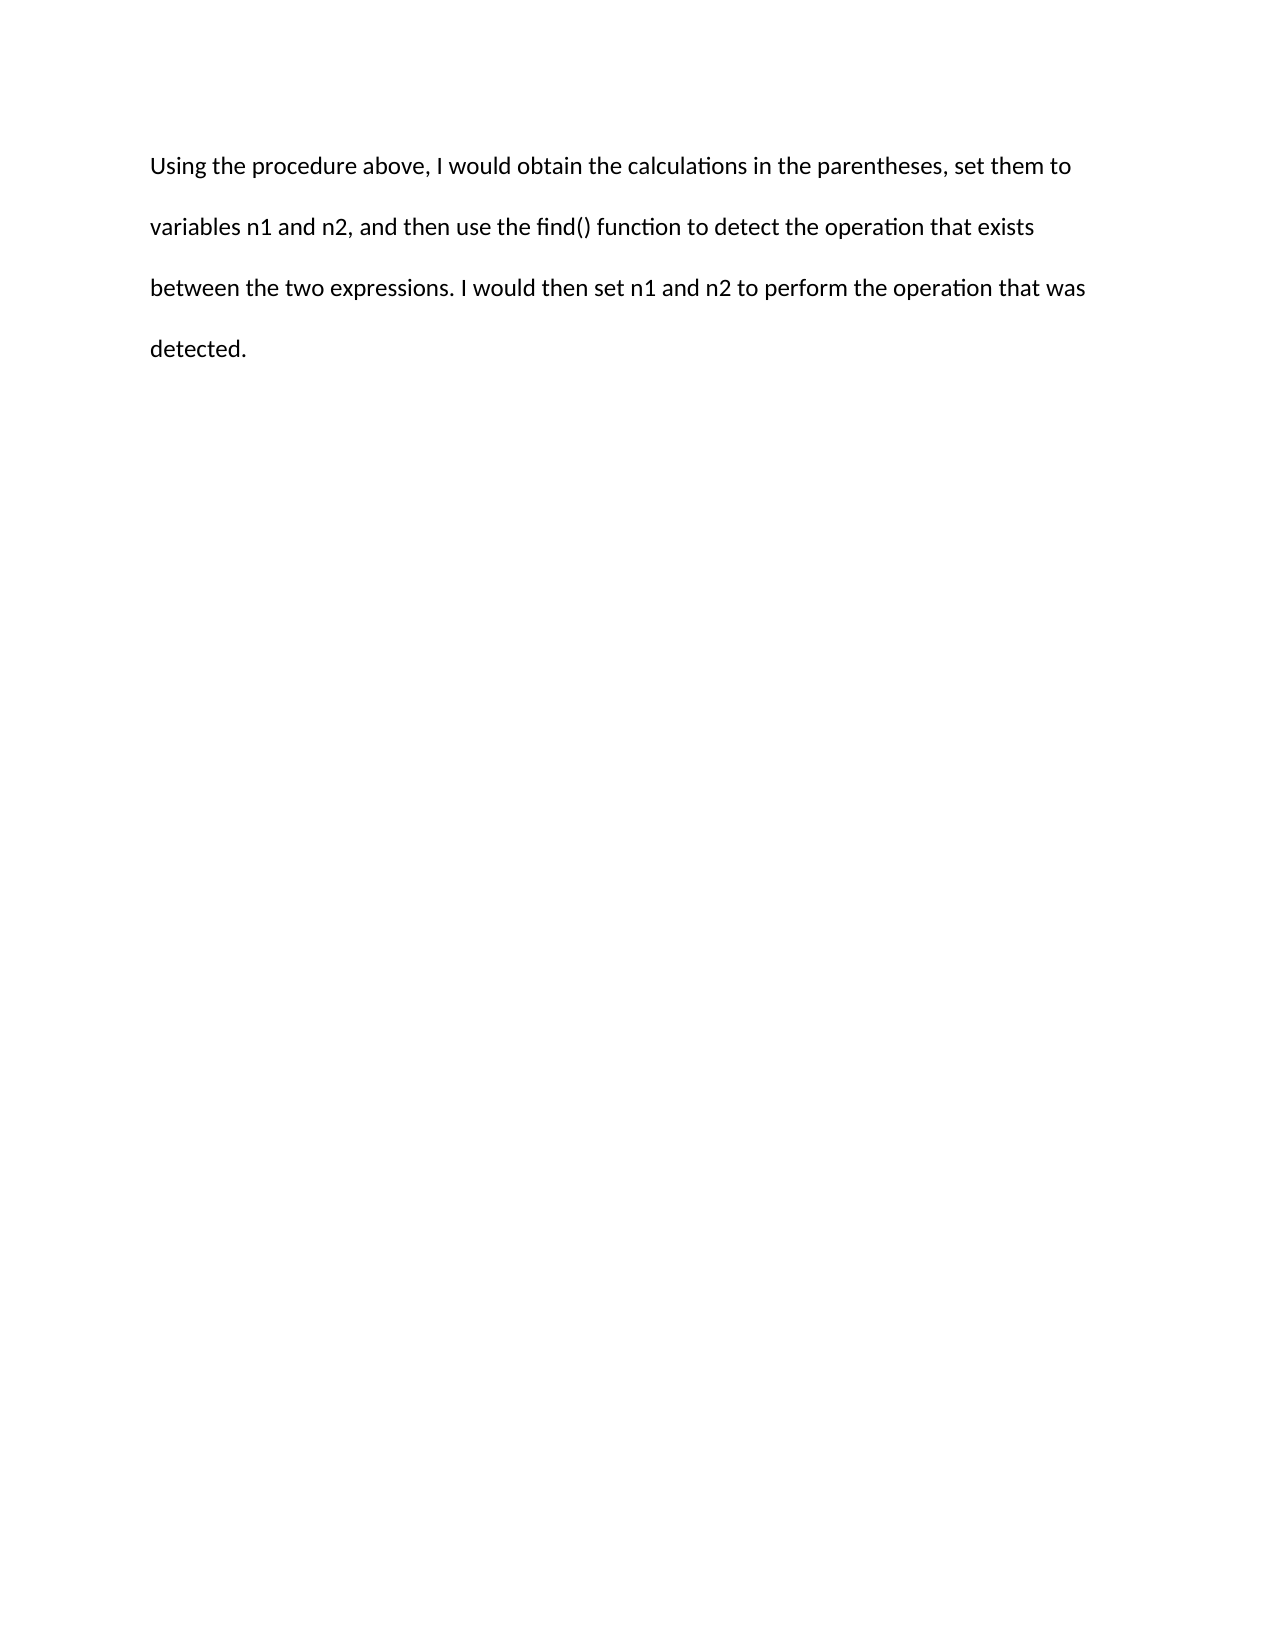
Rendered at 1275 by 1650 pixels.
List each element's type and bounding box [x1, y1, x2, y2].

text [150, 150, 1125, 364]
